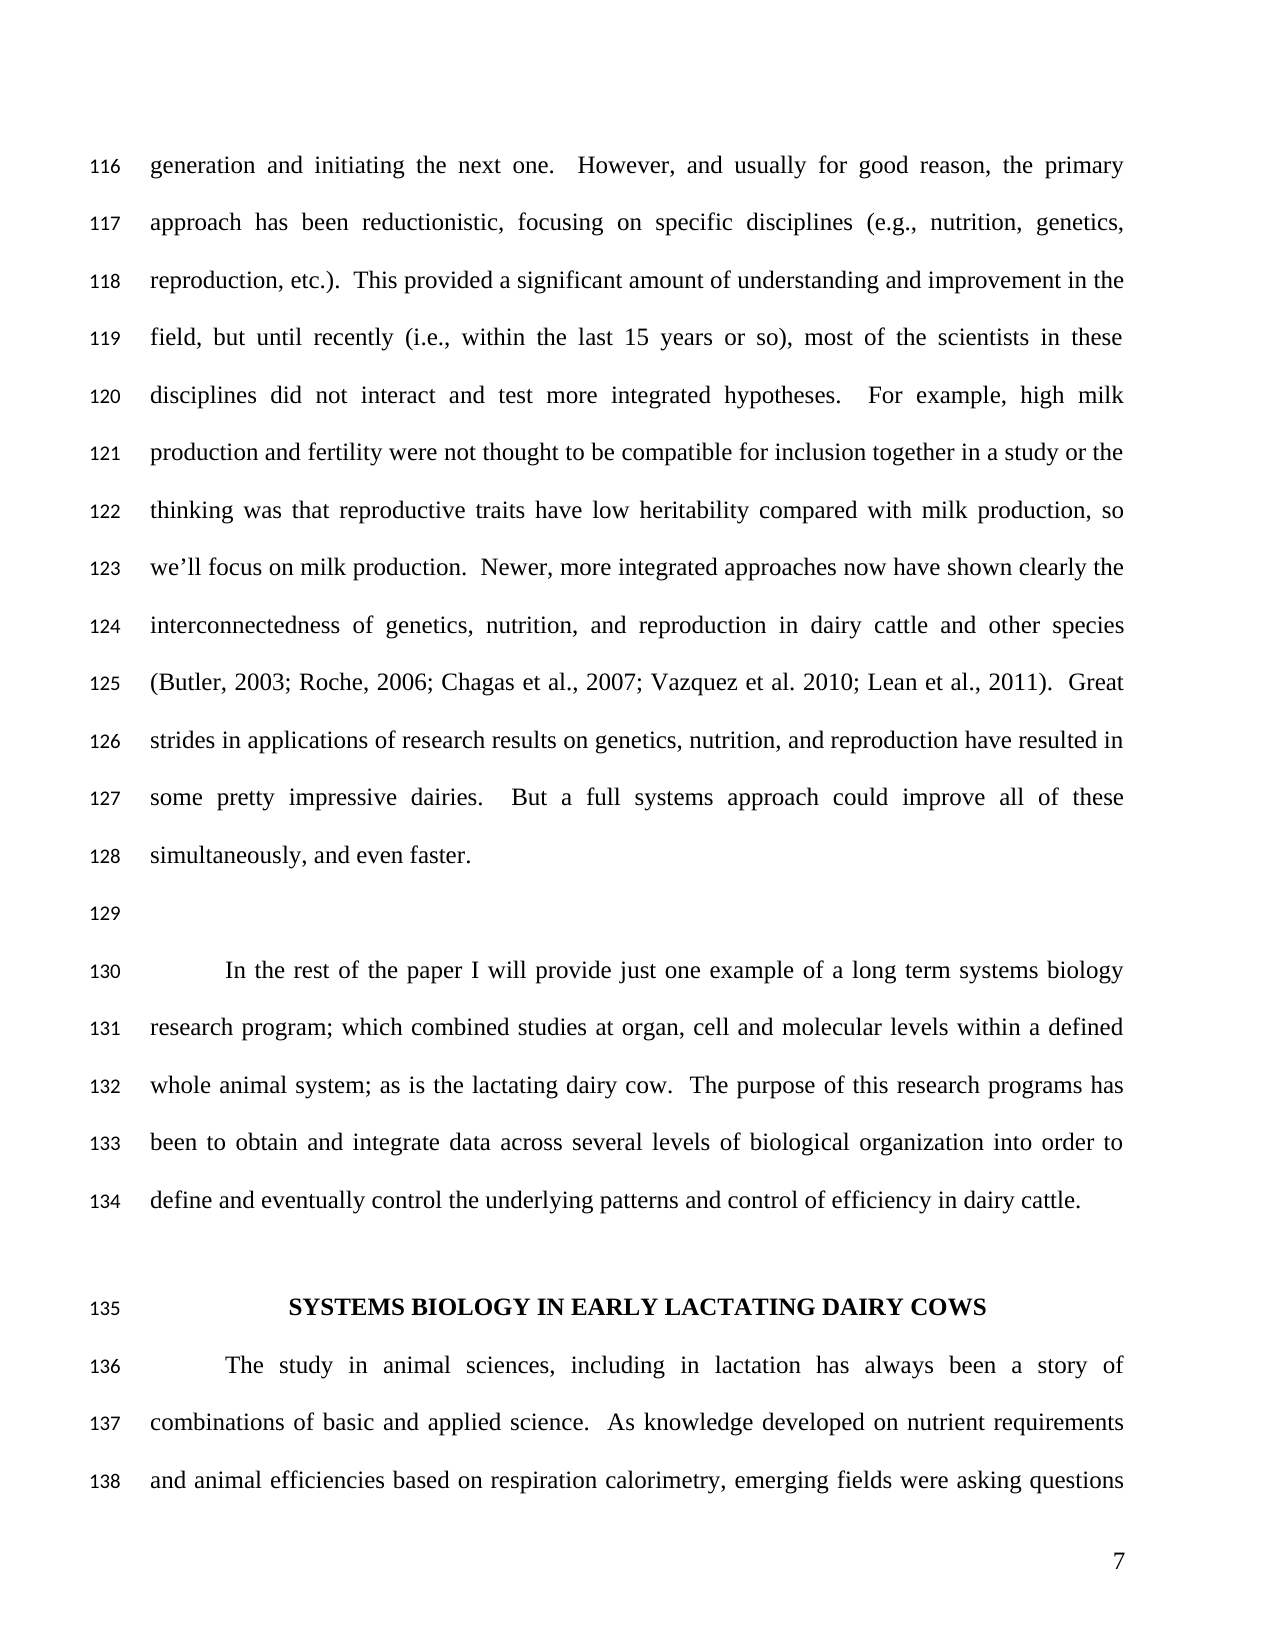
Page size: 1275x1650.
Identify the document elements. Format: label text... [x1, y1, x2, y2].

text In the rest of the paper I will provide just one example of a long term systems biology research program; which combined studies at organ, cell and molecular levels within a defined whole animal system; as is the lactating dairy cow. The purpose of this research programs has been to obtain and integrate data across several levels of biological organization into order to define and eventually control the underlying patterns and control of efficiency in dairy cattle. [150, 955, 1125, 1214]
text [150, 150, 1125, 869]
text SYSTEMS BIOLOGY IN EARLY LACTATING DAIRY COWS [150, 1292, 1125, 1321]
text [150, 1350, 1125, 1494]
